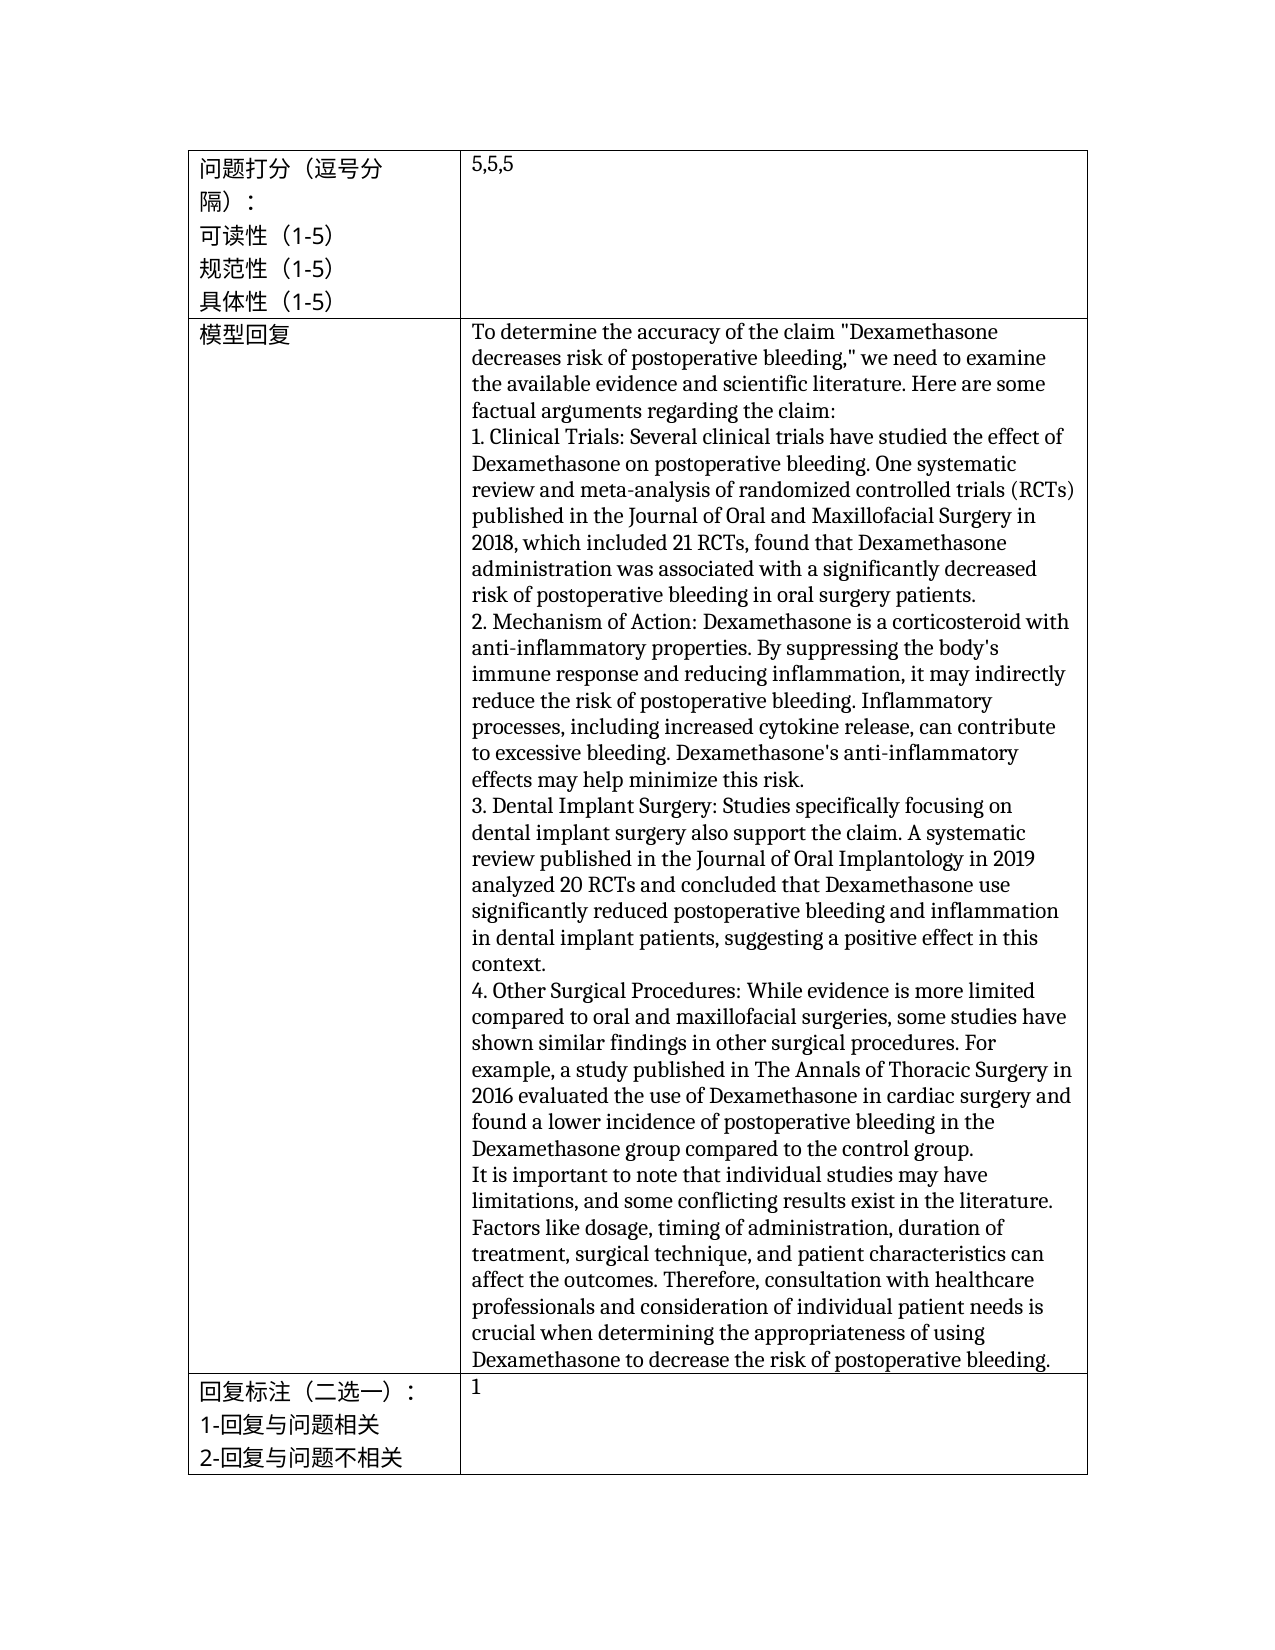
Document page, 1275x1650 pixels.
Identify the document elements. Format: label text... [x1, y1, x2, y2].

table_cell 回复标注（二选一）： 1-回复与问题相关 2-回复与问题不相关 [189, 1374, 460, 1474]
table_cell 1 [461, 1374, 1087, 1474]
table_cell 5,5,5 [461, 151, 1087, 317]
table_cell 模型回复 [189, 319, 460, 1373]
table_cell To determine the accuracy of the claim "Dexamethasone decreases risk of postoperative bleeding," we need to examine the available evidence and scientific literature. Here are some factual arguments regarding the claim: 1. Clinical Trials: Several clinical trials have studied the effect of Dexamethasone on postoperative bleeding. One systematic review and meta-analysis of randomized controlled trials (RCTs) published in the Journal of Oral and Maxillofacial Surgery in 2018, which included 21 RCTs, found that Dexamethasone administration was associated with a significantly decreased risk of postoperative bleeding in oral surgery patients. 2. Mechanism of Action: Dexamethasone is a corticosteroid with anti-inflammatory properties. By suppressing the body's immune response and reducing inflammation, it may indirectly reduce the risk of postoperative bleeding. Inflammatory processes, including increased cytokine release, can contribute to excessive bleeding. Dexamethasone's anti-inflammatory effects may help minimize this risk. 3. Dental Implant Surgery: Studies specifically focusing on dental implant surgery also support the claim. A systematic review published in the Journal of Oral Implantology in 2019 analyzed 20 RCTs and concluded that Dexamethasone use significantly reduced postoperative bleeding and inflammation in dental implant patients, suggesting a positive effect in this context. 4. Other Surgical Procedures: While evidence is more limited compared to oral and maxillofacial surgeries, some studies have shown similar findings in other surgical procedures. For example, a study published in The Annals of Thoracic Surgery in 2016 evaluated the use of Dexamethasone in cardiac surgery and found a lower incidence of postoperative bleeding in the Dexamethasone group compared to the control group. It is important to note that individual studies may have limitations, and some conflicting results exist in the literature. Factors like dosage, timing of administration, duration of treatment, surgical technique, and patient characteristics can affect the outcomes. Therefore, consultation with healthcare professionals and consideration of individual patient needs is crucial when determining the appropriateness of using Dexamethasone to decrease the risk of postoperative bleeding. [461, 319, 1087, 1373]
table_cell 问题打分（逗号分隔）： 可读性（1-5） 规范性（1-5） 具体性（1-5） [189, 151, 460, 317]
